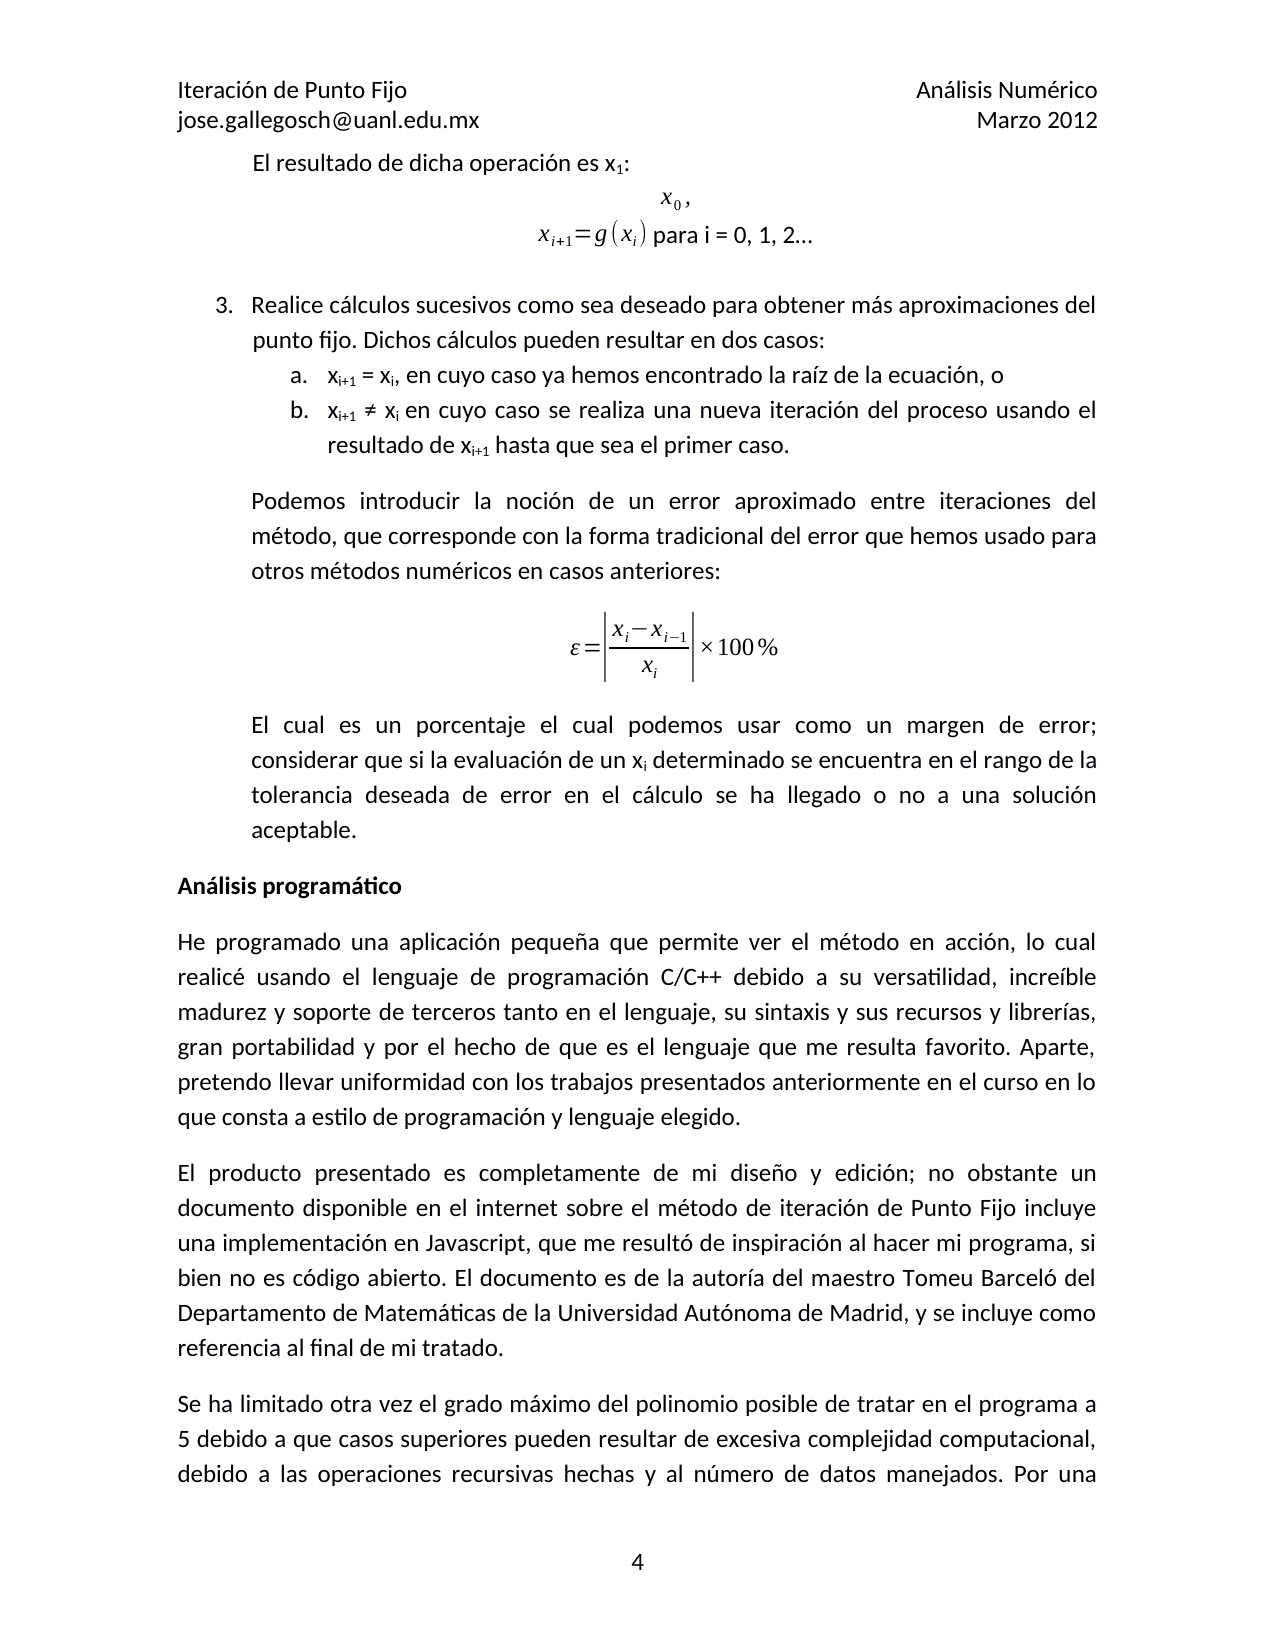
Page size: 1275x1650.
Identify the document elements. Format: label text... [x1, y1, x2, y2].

list Realice cálculos sucesivos como sea deseado para obtener más aproximaciones del punto fijo. Dichos cálculos pueden resultar en dos casos: [215, 290, 1098, 355]
list El resultado de dicha operación es x1: [252, 148, 1098, 178]
text El cual es un porcentaje el cual podemos usar como un margen de error; considerar que si la evaluación de un xi determinado se encuentra en el rango de la tolerancia deseada de error en el cálculo se ha llegado o no a una solución aceptable. [251, 709, 1098, 845]
list xi+1 ≠ xi en cuyo caso se realiza una nueva iteración del proceso usando el resultado de xi+1 hasta que sea el primer caso. [290, 395, 1098, 460]
list para i = 0, 1, 2… [252, 218, 1098, 250]
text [177, 1388, 1098, 1488]
list xi+1 = xi, en cuyo caso ya hemos encontrado la raíz de la ecuación, o [290, 360, 1098, 390]
text Podemos introducir la noción de un error aproximado entre iteraciones del método, que corresponde con la forma tradicional del error que hemos usado para otros métodos numéricos en casos anteriores: [251, 486, 1098, 586]
text Análisis programático [177, 870, 1098, 901]
text El producto presentado es completamente de mi diseño y edición; no obstante un documento disponible en el internet sobre el método de iteración de Punto Fijo incluye una implementación en Javascript, que me resultó de inspiración al hacer mi programa, si bien no es código abierto. El documento es de la autoría del maestro Tomeu Barceló del Departamento de Matemáticas de la Universidad Autónoma de Madrid, y se incluye como referencia al final de mi tratado. [177, 1157, 1098, 1362]
text He programado una aplicación pequeña que permite ver el método en acción, lo cual realicé usando el lenguaje de programación C/C++ debido a su versatilidad, increíble madurez y soporte de terceros tanto en el lenguaje, su sintaxis y sus recursos y librerías, gran portabilidad y por el hecho de que es el lenguaje que me resulta favorito. Aparte, pretendo llevar uniformidad con los trabajos presentados anteriormente en el curso en lo que consta a estilo de programación y lenguaje elegido. [177, 926, 1098, 1132]
